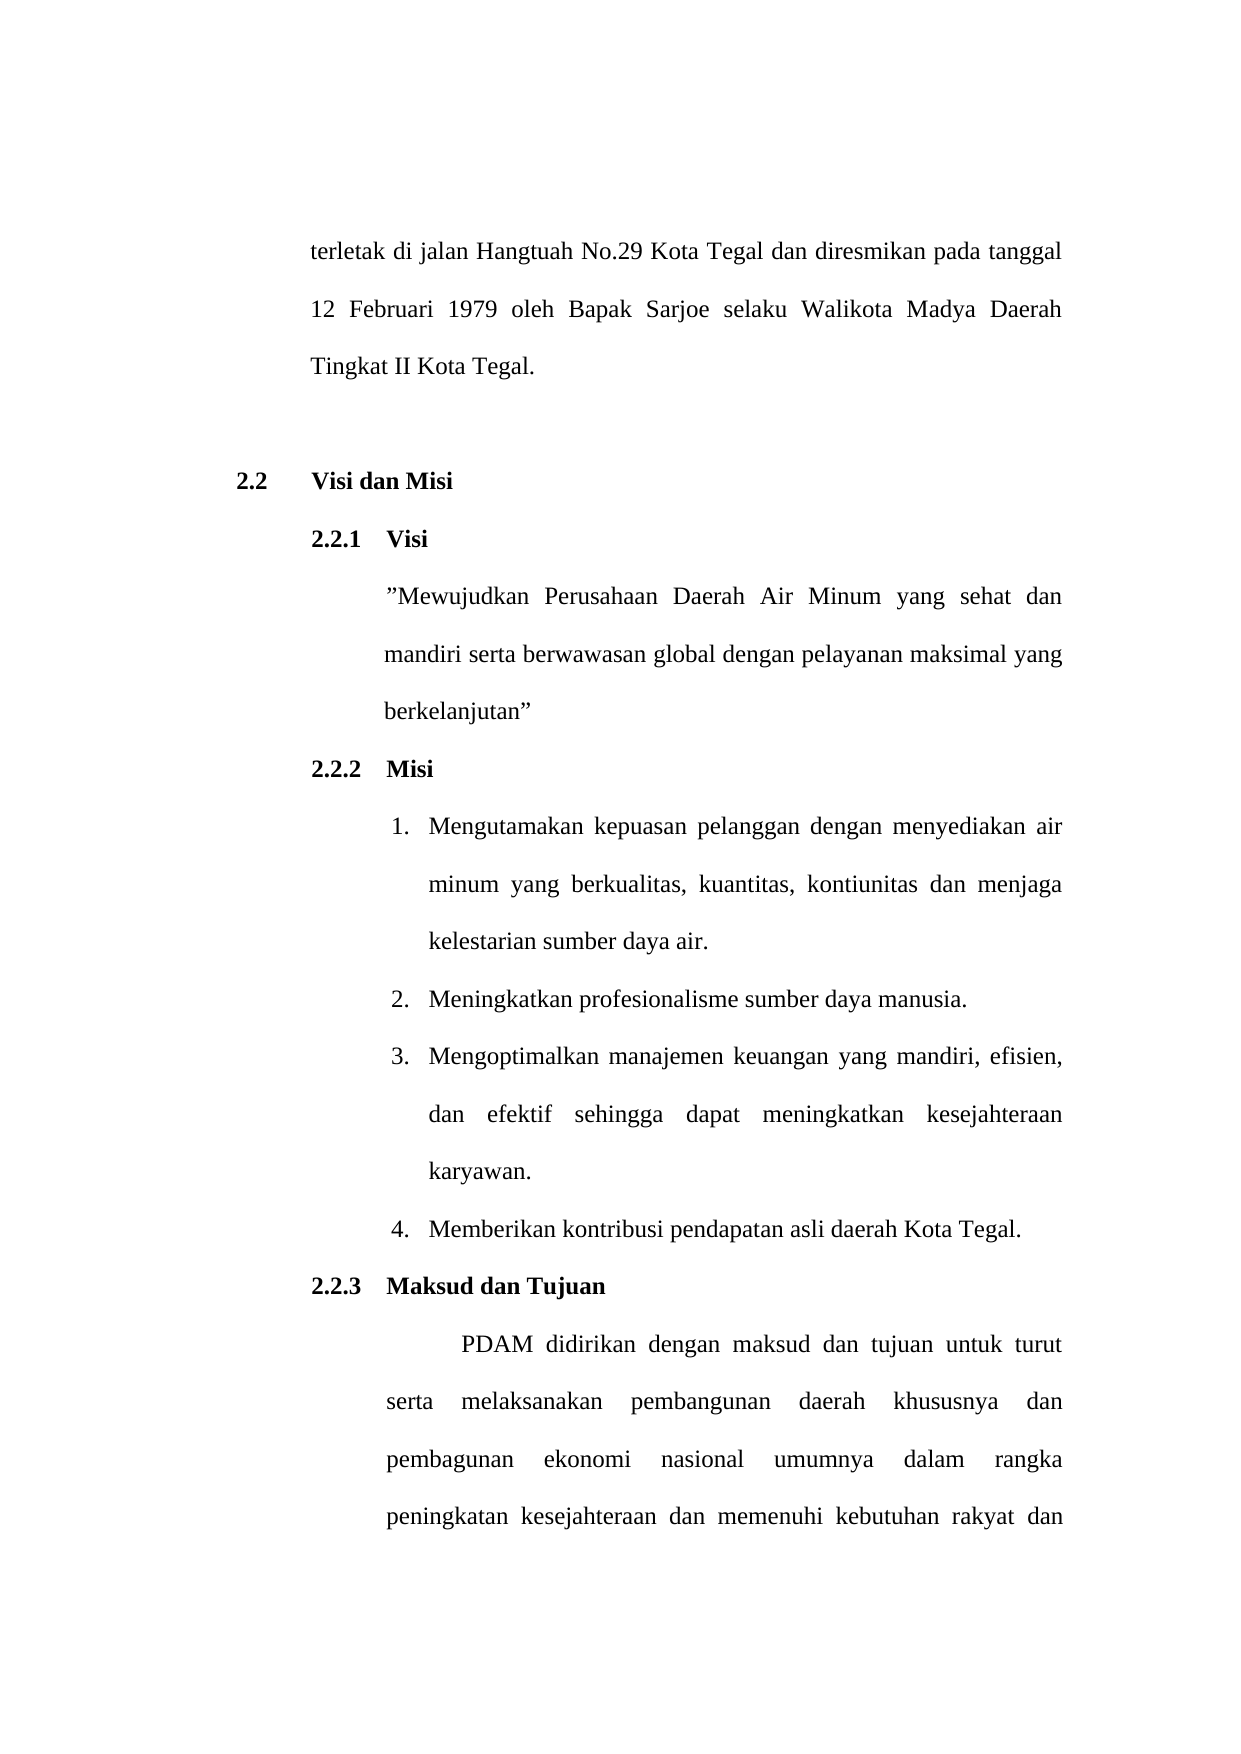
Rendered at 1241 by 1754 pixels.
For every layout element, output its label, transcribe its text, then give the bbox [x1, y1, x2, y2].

list Memberikan kontribusi pendapatan asli daerah Kota Tegal. [391, 1214, 1063, 1242]
text ”Mewujudkan Perusahaan Daerah Air Minum yang sehat dan mandiri serta berwawasan global dengan pelayanan maksimal yang berkelanjutan” [384, 581, 1063, 725]
text 2.2 Visi dan Misi [236, 466, 1063, 495]
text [310, 236, 1063, 380]
list Misi [311, 754, 1063, 782]
text 2.2.1 Visi [236, 524, 1063, 552]
list Mengoptimalkan manajemen keuangan yang mandiri, efisien, dan efektif sehingga dapat meningkatkan kesejahteraan karyawan. [391, 1041, 1063, 1185]
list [386, 1329, 1063, 1530]
list Meningkatkan profesionalisme sumber daya manusia. [391, 984, 1063, 1012]
list Mengutamakan kepuasan pelanggan dengan menyediakan air minum yang berkualitas, kuantitas, kontiunitas dan menjaga kelestarian sumber daya air. [391, 811, 1063, 955]
list Maksud dan Tujuan [311, 1271, 1063, 1300]
